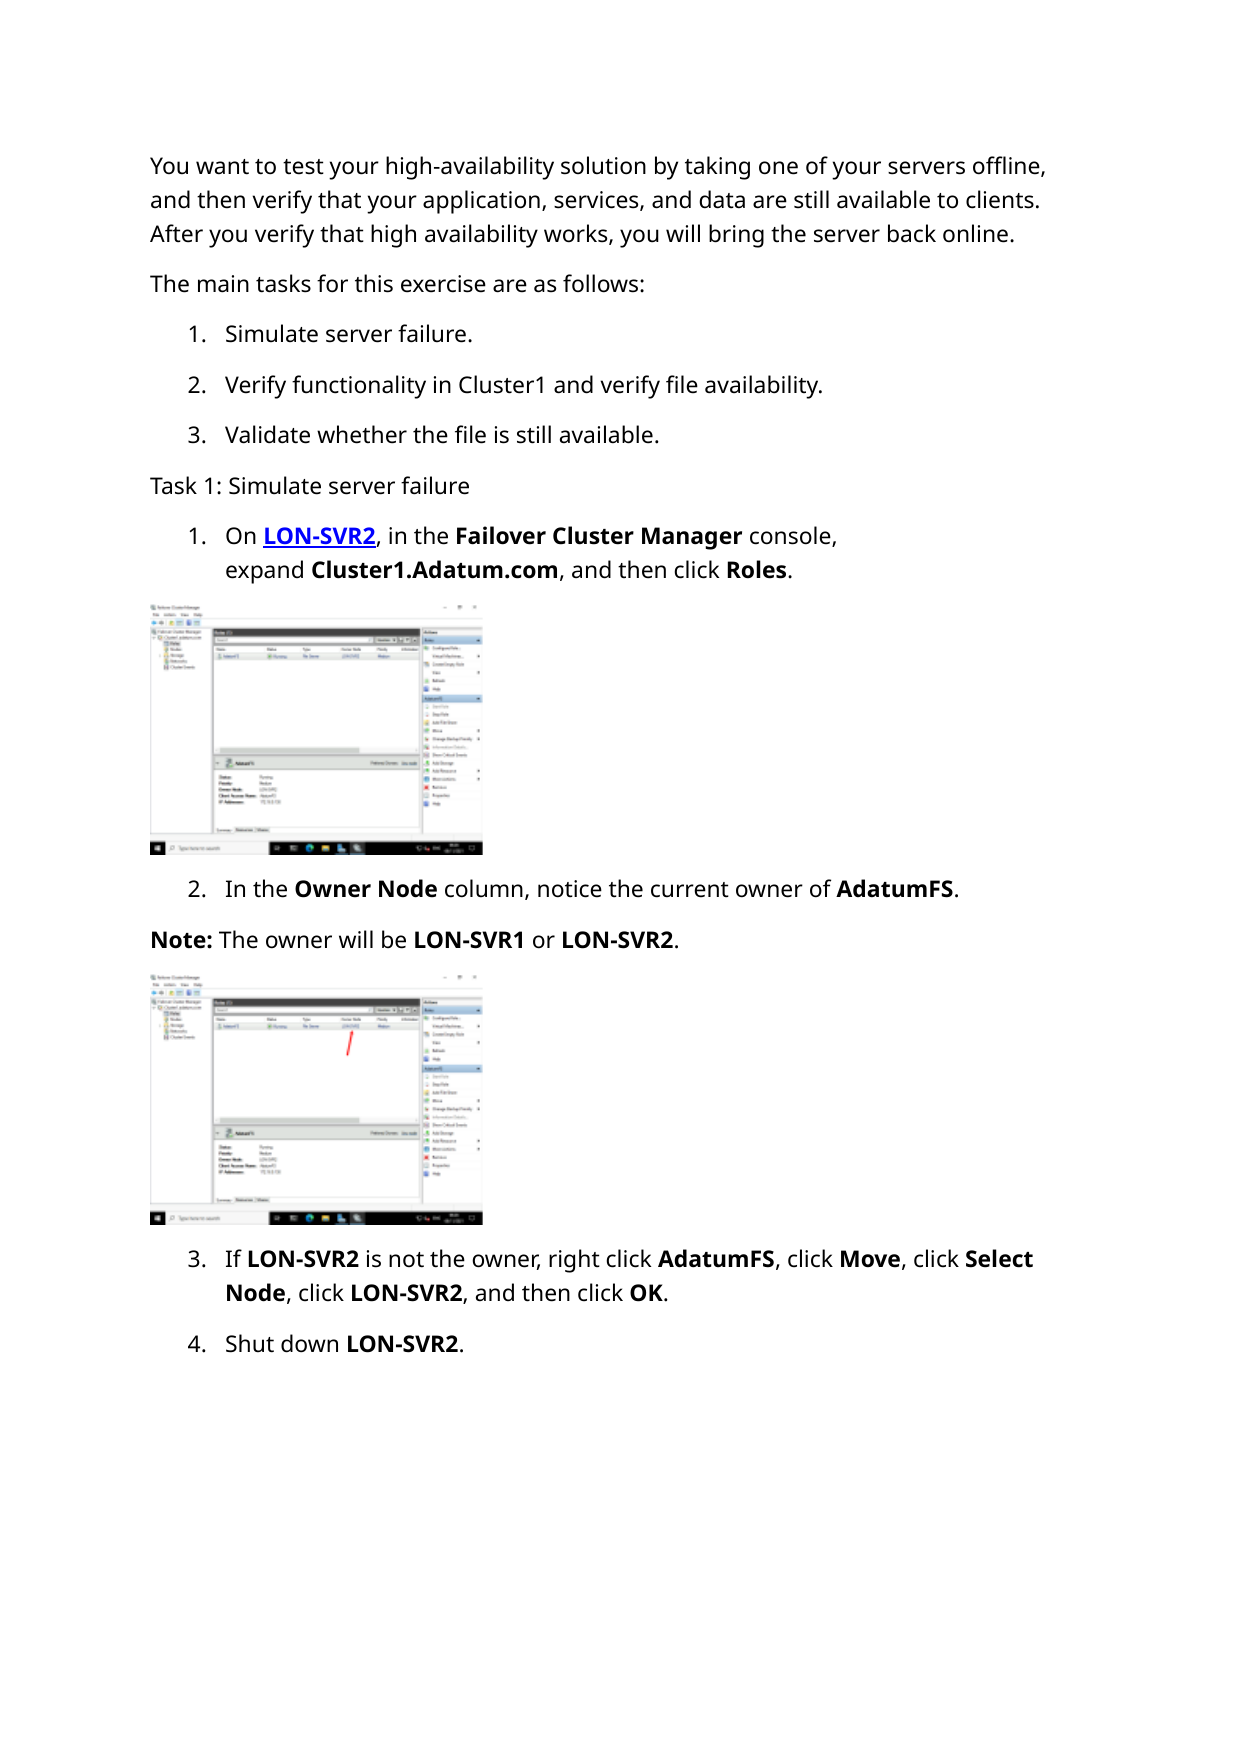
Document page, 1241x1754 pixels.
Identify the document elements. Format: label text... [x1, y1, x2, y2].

list Shut down LON-SVR2. [187, 1327, 1090, 1359]
list Simulate server failure. [187, 318, 1090, 349]
picture [150, 604, 483, 855]
text Note: The owner will be LON-SVR1 or LON-SVR2. [150, 924, 1090, 955]
text The main tasks for this exercise are as follows: [150, 268, 1090, 299]
text Task 1: Simulate server failure [150, 469, 1090, 501]
list On LON-SVR2, in the Failover Cluster Manager console, expand Cluster1.Adatum.com, and then click Roles. [187, 520, 1090, 585]
list Validate whether the file is still available. [187, 419, 1090, 450]
list If LON-SVR2 is not the owner, right click AdatumFS, click Move, click Select Node, click LON-SVR2, and then click OK. [187, 1243, 1090, 1308]
text You want to test your high-availability solution by taking one of your servers offline, and then verify that your application, services, and data are still available to clients. After you verify that high availability works, you will bring the server back online. [150, 150, 1090, 249]
picture [150, 974, 483, 1225]
list In the Owner Node column, notice the current owner of AdatumFS. [187, 873, 1090, 904]
list Verify functionality in Cluster1 and verify file availability. [187, 369, 1090, 400]
